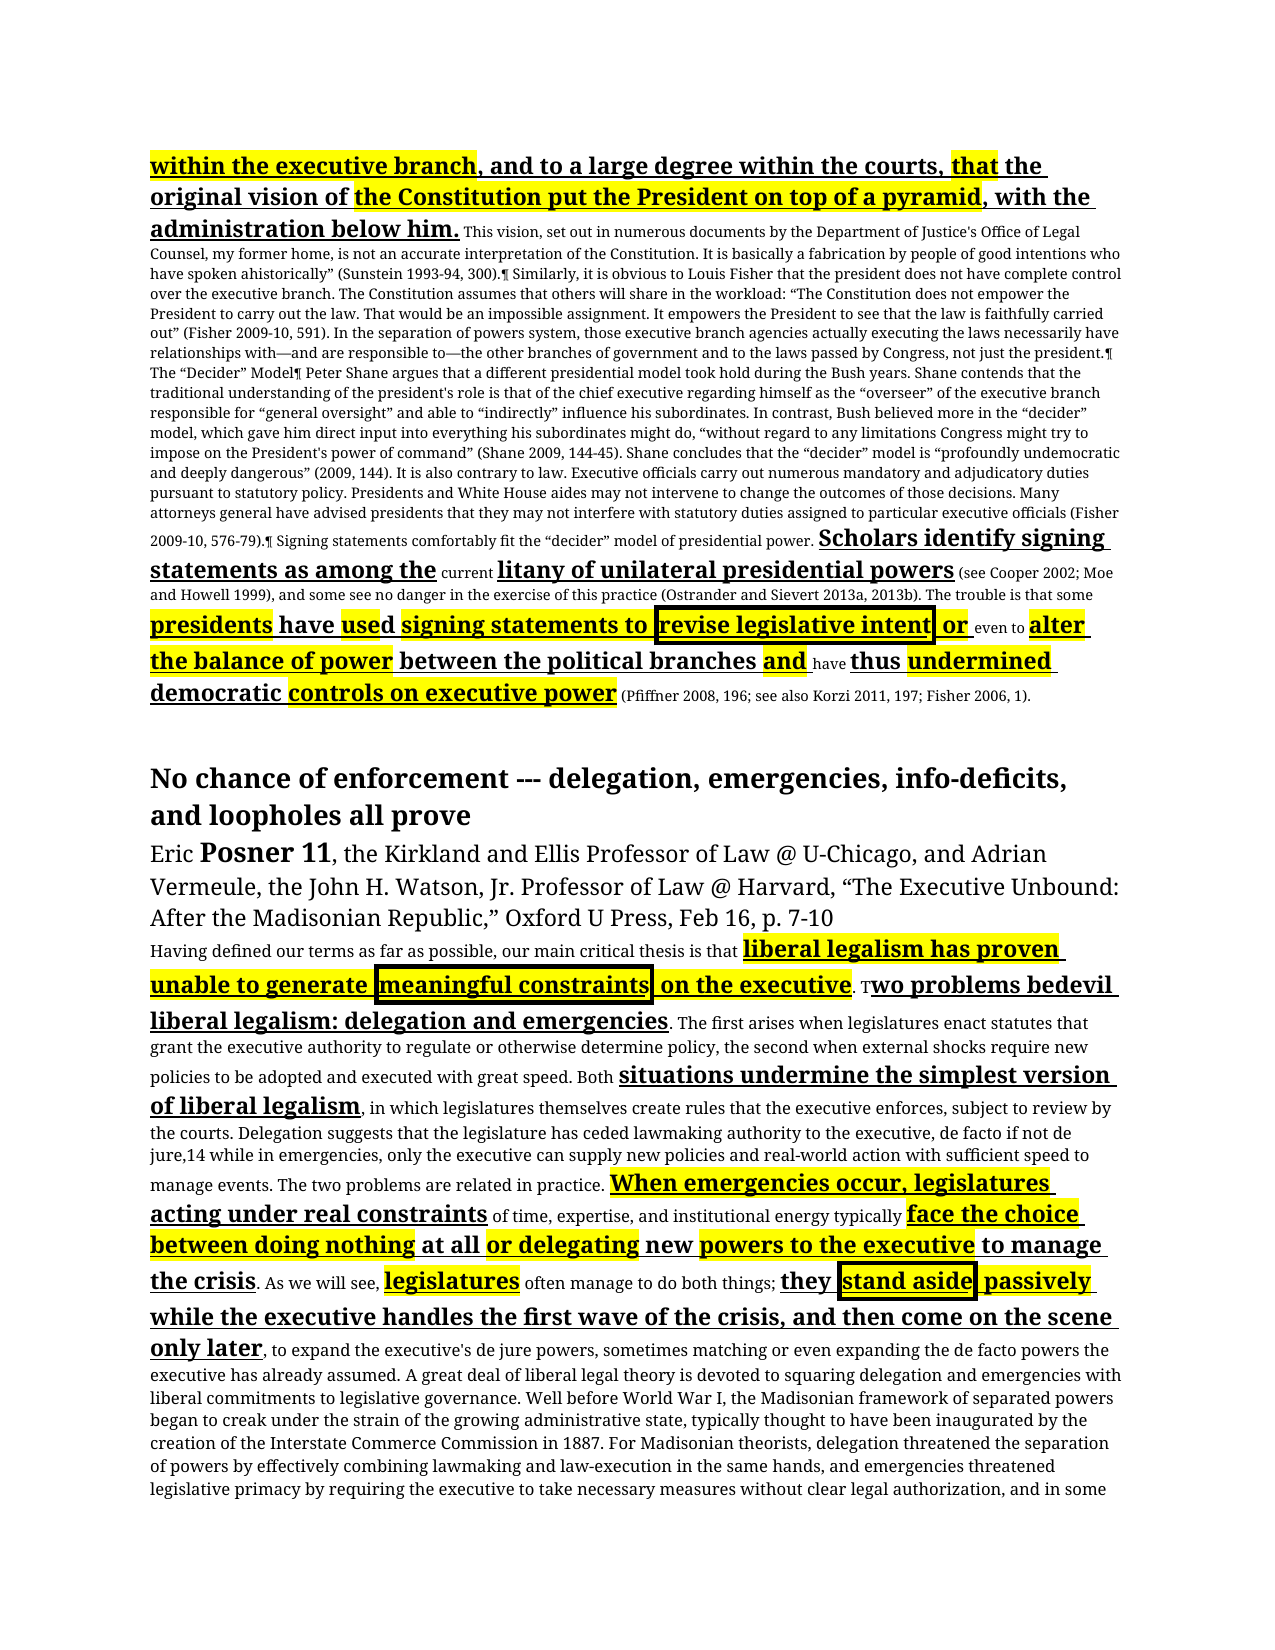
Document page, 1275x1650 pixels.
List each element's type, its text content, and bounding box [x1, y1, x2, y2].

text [150, 933, 1125, 1500]
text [150, 150, 1125, 708]
text Eric Posner 11, the Kirkland and Ellis Professor of Law @ U-Chicago, and Adrian Vermeule, the John H. Watson, Jr. Professor of Law @ Harvard, “The Executive Unbound: After the Madisonian Republic,” Oxford U Press, Feb 16, p. 7-10 [150, 834, 1125, 933]
subtitle No chance of enforcement --- delegation, emergencies, info-deficits, and loopholes all prove [150, 760, 1125, 834]
